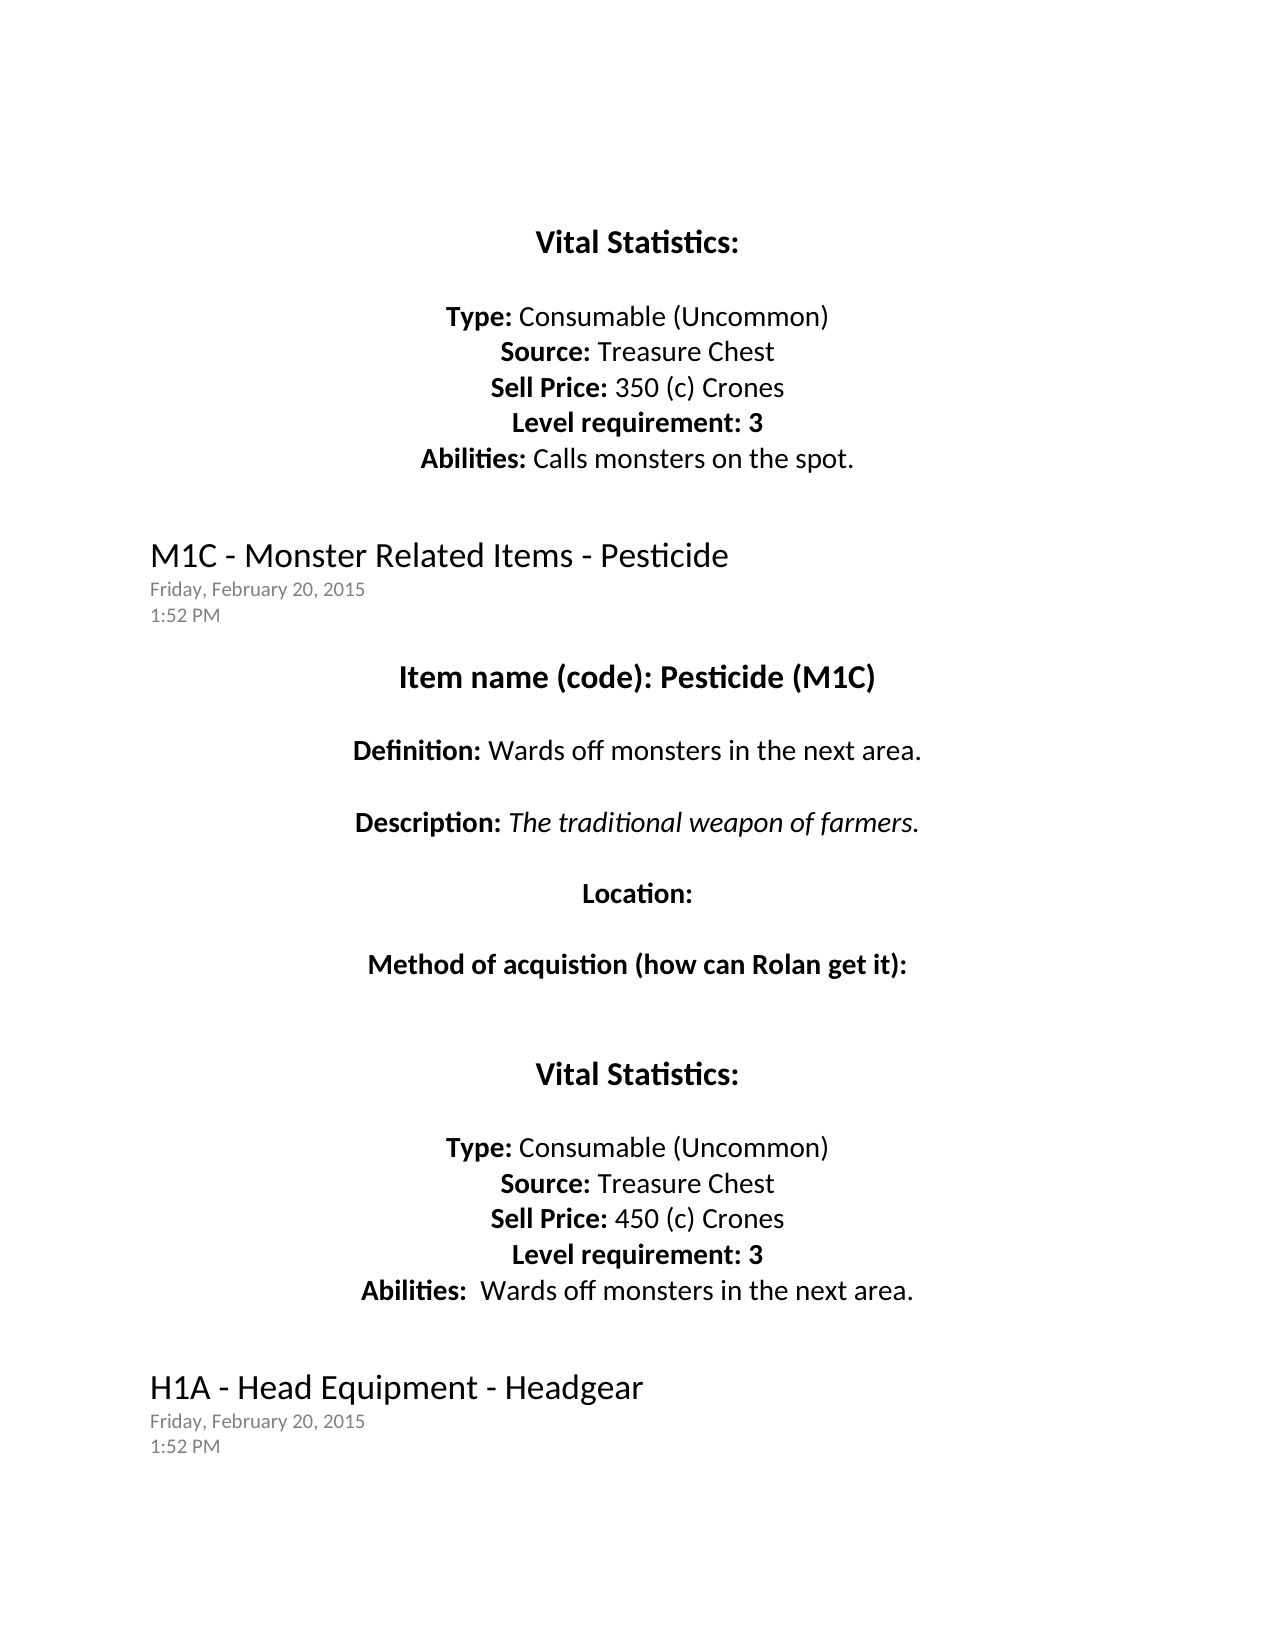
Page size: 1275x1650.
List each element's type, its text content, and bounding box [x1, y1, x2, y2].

text Level requirement: 3 [150, 404, 1125, 440]
text Abilities: Calls monsters on the spot. [150, 440, 1125, 476]
text H1A - Head Equipment - Headgear [150, 1365, 1125, 1408]
text Type: Consumable (Uncommon) [150, 298, 1125, 333]
text 1:52 PM [150, 602, 1125, 627]
text Source: Treasure Chest [150, 333, 1125, 369]
text Method of acquistion (how can Rolan get it): [150, 946, 1125, 982]
text Type: Consumable (Uncommon) [150, 1129, 1125, 1165]
text Abilities: Wards off monsters in the next area. [150, 1272, 1125, 1307]
text Sell Price: 350 (c) Crones [150, 369, 1125, 404]
text Sell Price: 450 (c) Crones [150, 1201, 1125, 1236]
text Item name (code): Pesticide (M1C) [150, 656, 1125, 697]
text Definition: Wards off monsters in the next area. [150, 732, 1125, 768]
text Level requirement: 3 [150, 1236, 1125, 1272]
text Description: The traditional weapon of farmers. [150, 804, 1125, 839]
text 1:52 PM [150, 1434, 1125, 1459]
text Vital Statistics: [150, 1053, 1125, 1094]
text M1C - Monster Related Items - Pesticide [150, 533, 1125, 576]
text Vital Statistics: [150, 221, 1125, 262]
text Location: [150, 875, 1125, 911]
text Friday, February 20, 2015 [150, 1408, 1125, 1434]
text Source: Treasure Chest [150, 1165, 1125, 1201]
text Friday, February 20, 2015 [150, 576, 1125, 602]
